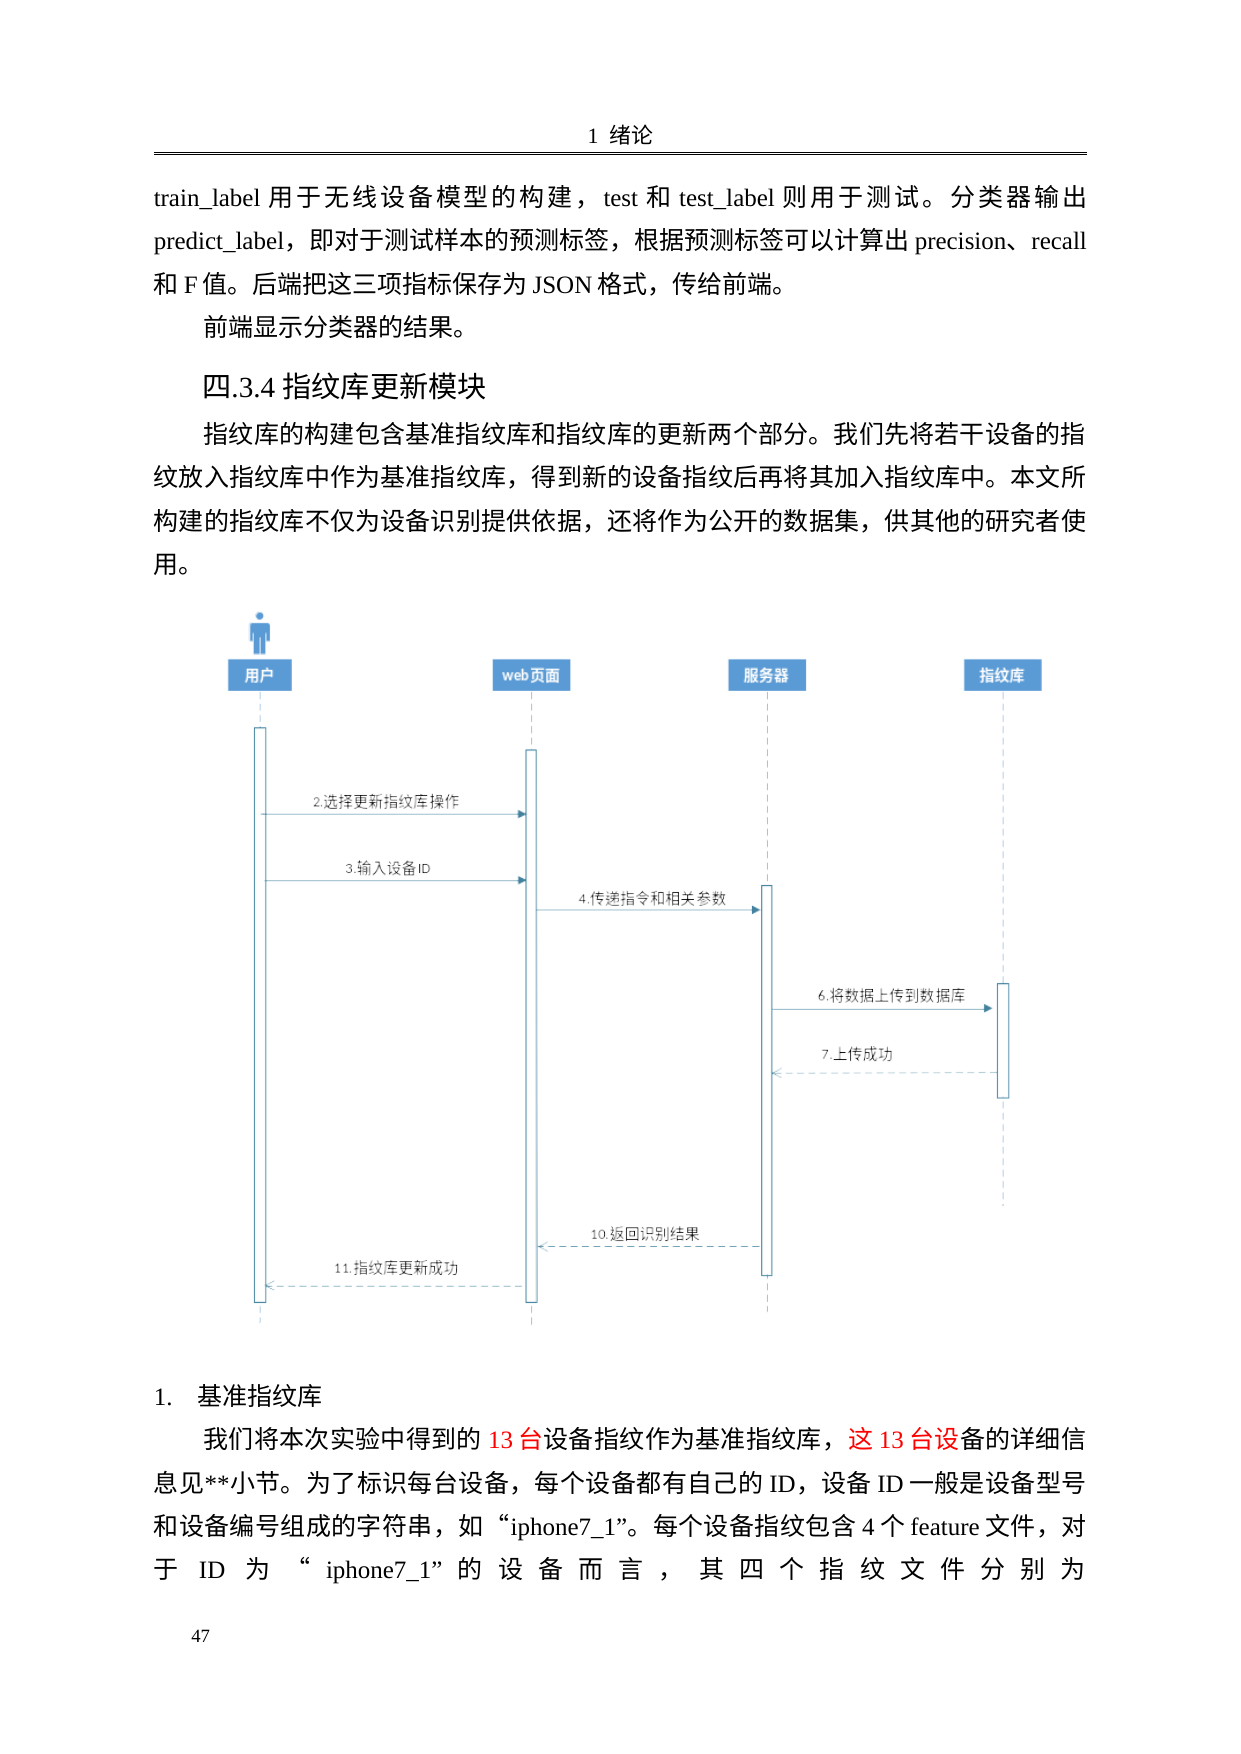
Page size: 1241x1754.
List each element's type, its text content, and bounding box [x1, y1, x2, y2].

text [153, 1419, 1087, 1586]
list 基准指纹库 [153, 1376, 1087, 1412]
subtitle 指纹库更新模块 [202, 363, 1087, 406]
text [153, 177, 1087, 300]
text 指纹库的构建包含基准指纹库和指纹库的更新两个部分。我们先将若干设备的指纹放入指纹库中作为基准指纹库，得到新的设备指纹后再将其加入指纹库中。本文所构建的指纹库不仅为设备识别提供依据，还将作为公开的数据集，供其他的研究者使用。 [153, 414, 1087, 581]
text 前端显示分类器的结果。 [153, 307, 1087, 344]
